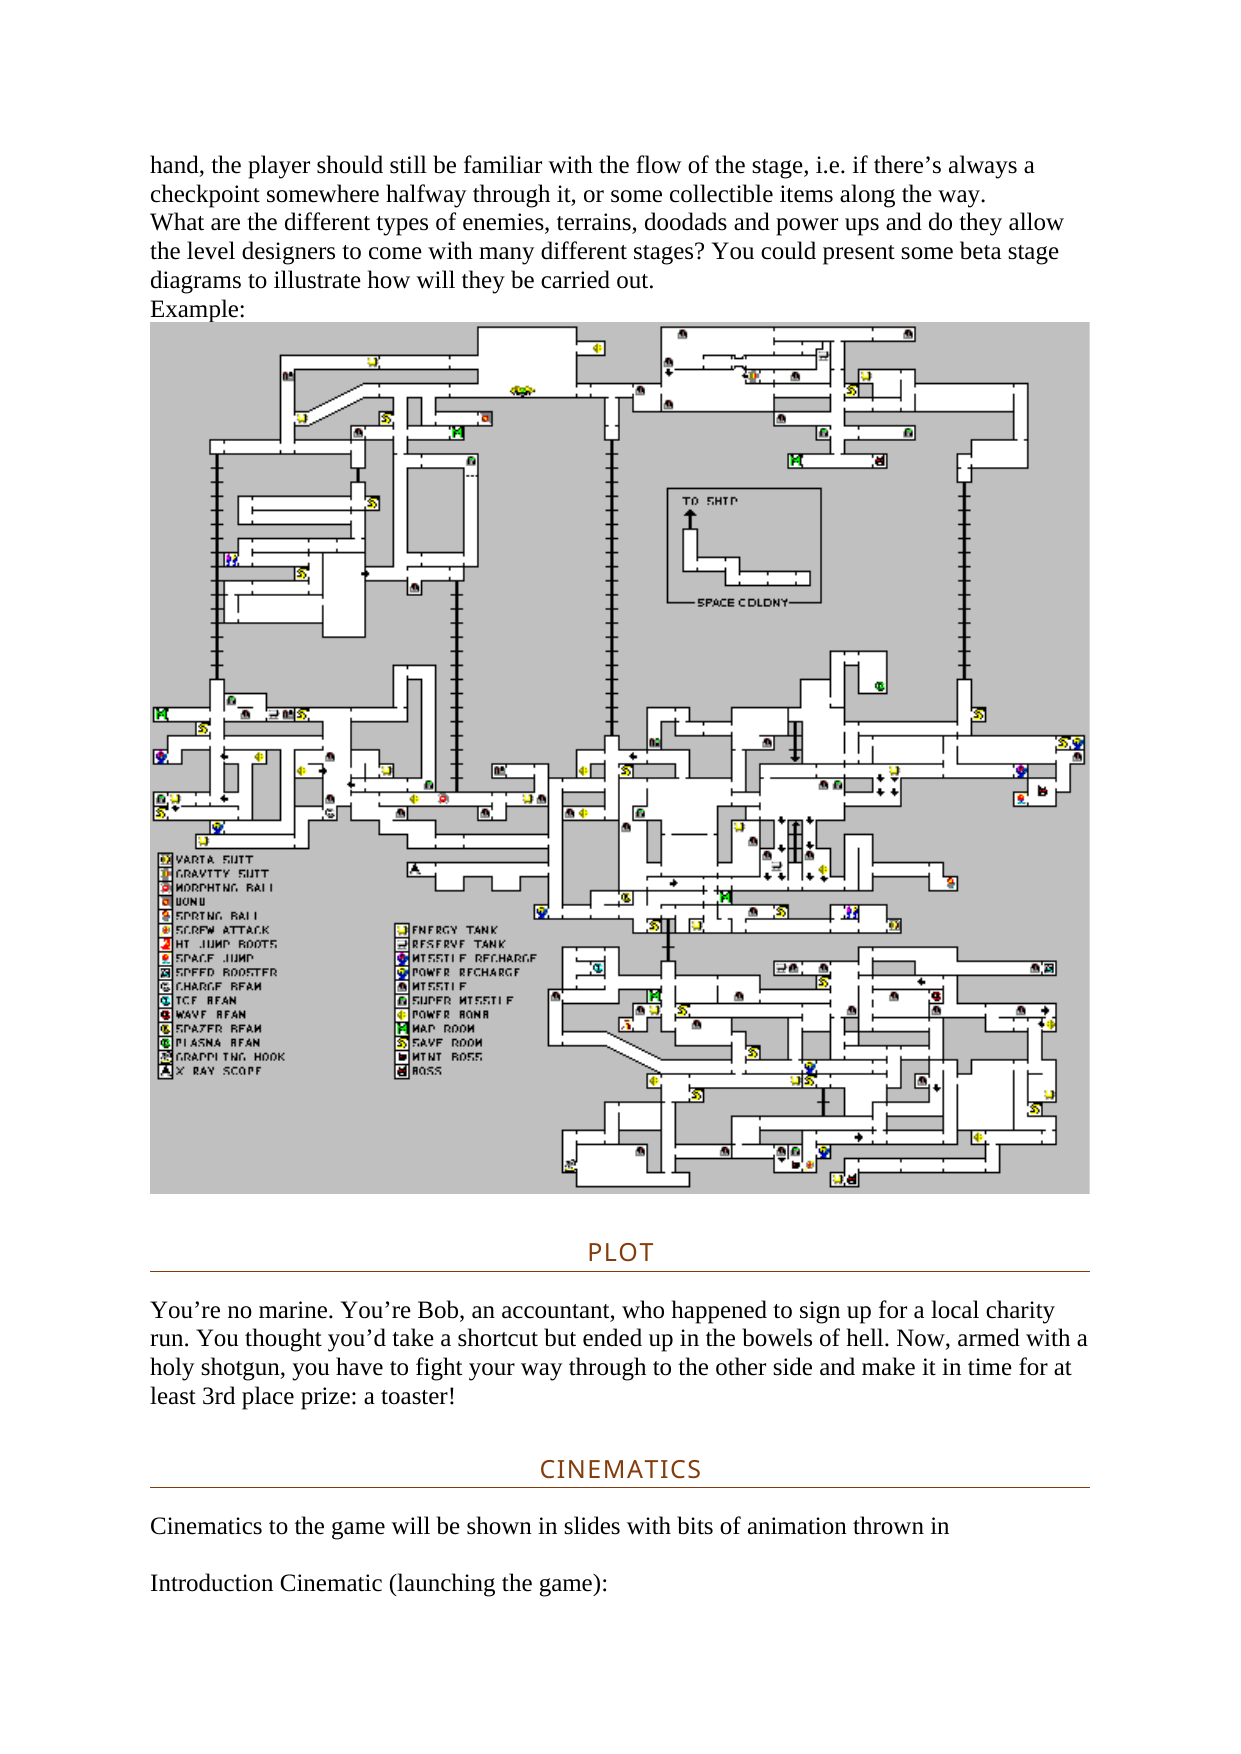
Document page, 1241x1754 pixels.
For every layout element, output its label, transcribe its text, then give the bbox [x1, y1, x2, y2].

text What are the different types of enemies, terrains, doodads and power ups and do they allow the level designers to come with many different stages? You could present some beta stage diagrams to illustrate how will they be carried out. [150, 207, 1090, 294]
subtitle Plot [150, 1235, 1090, 1271]
picture [150, 322, 1090, 1194]
text Cinematics to the game will be shown in slides with bits of animation thrown in [150, 1511, 1090, 1540]
subtitle Cinematics [150, 1451, 1090, 1487]
text Example: [150, 294, 1090, 322]
text Introduction Cinematic (launching the game): [150, 1568, 1090, 1597]
